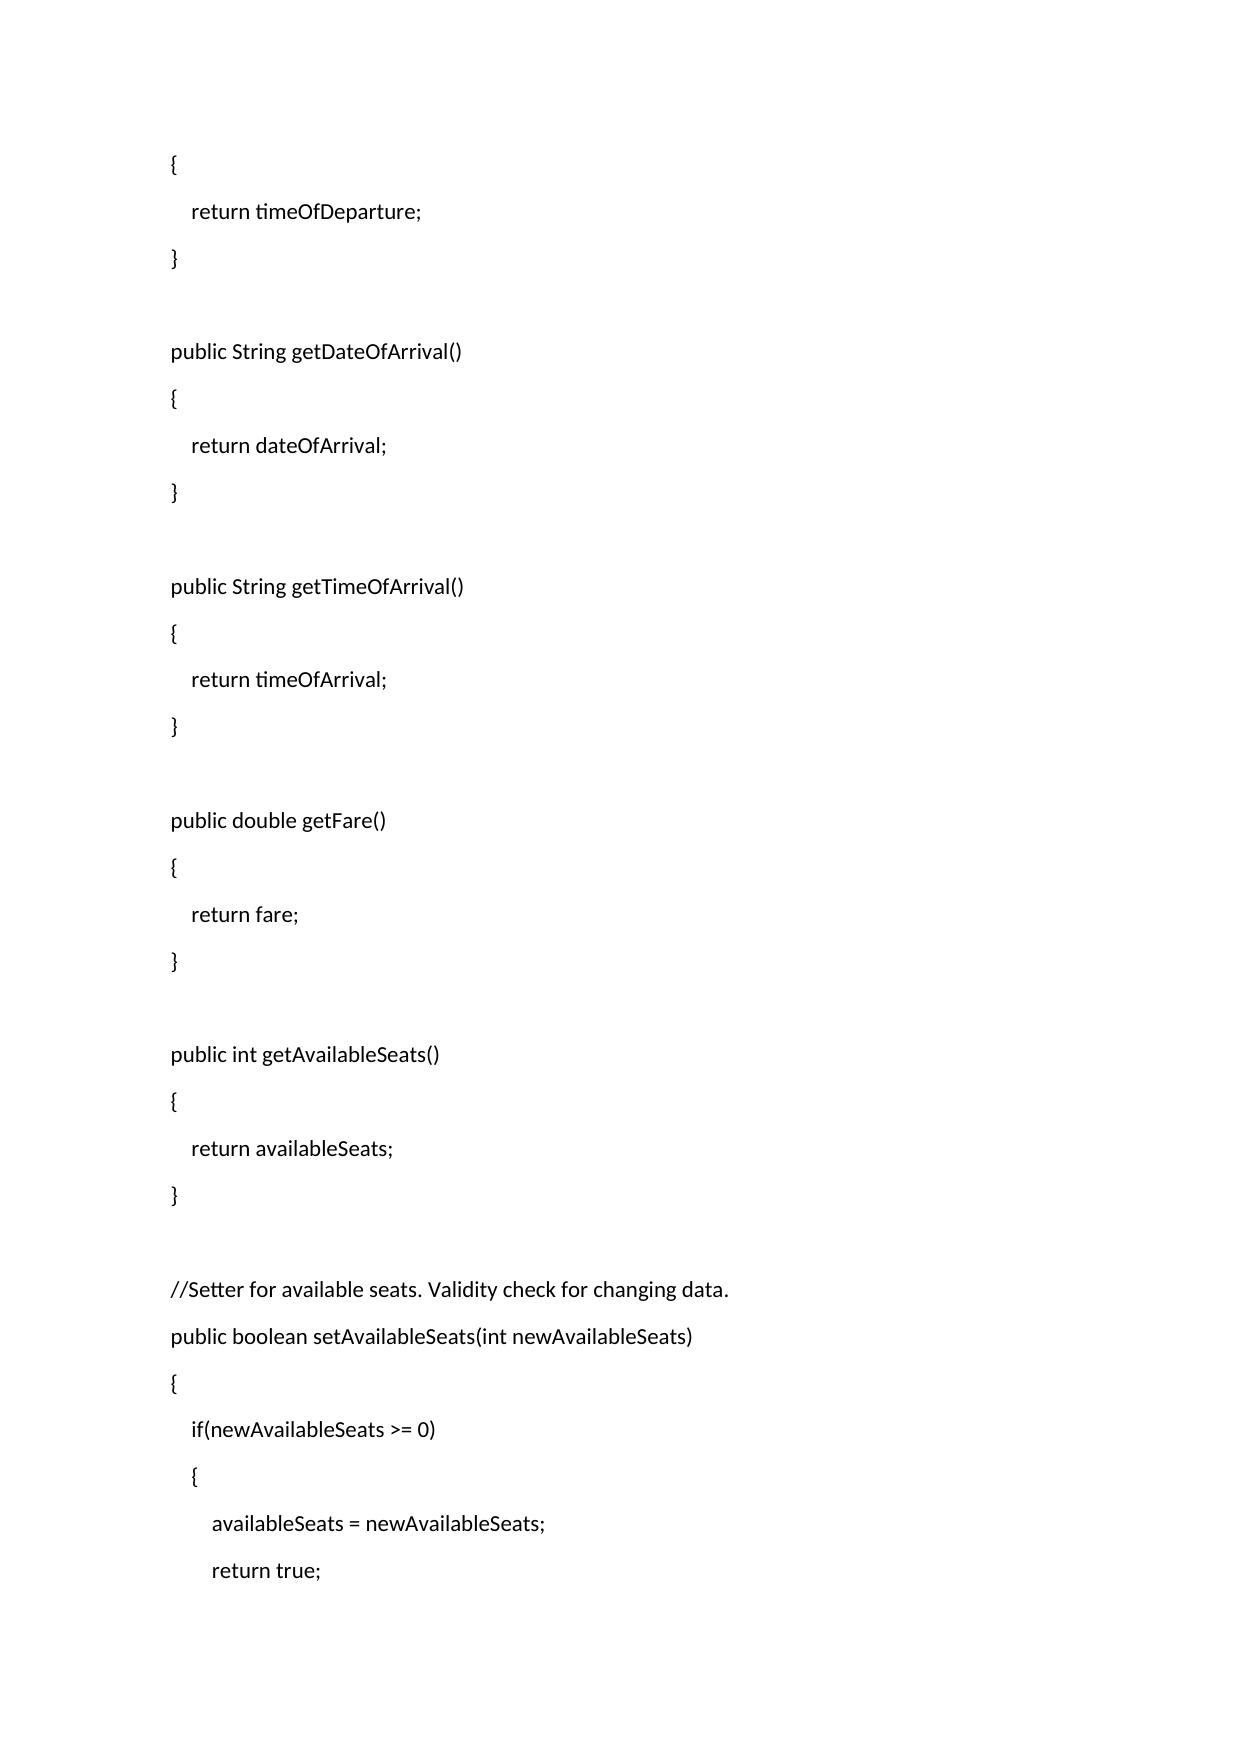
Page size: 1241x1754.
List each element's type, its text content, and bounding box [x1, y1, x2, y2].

text } [150, 712, 1090, 741]
text { [150, 853, 1090, 881]
text if(newAvailableSeats >= 0) [150, 1416, 1090, 1444]
text { [150, 619, 1090, 647]
text } [150, 1181, 1090, 1209]
text return true; [150, 1556, 1090, 1584]
text { [150, 1087, 1090, 1116]
text public String getDateOfArrival() [150, 337, 1090, 366]
text public String getTimeOfArrival() [150, 572, 1090, 600]
text } [150, 244, 1090, 272]
text return availableSeats; [150, 1134, 1090, 1162]
text } [150, 478, 1090, 506]
text return fare; [150, 900, 1090, 928]
text { [150, 150, 1090, 178]
text return timeOfArrival; [150, 666, 1090, 694]
text public int getAvailableSeats() [150, 1041, 1090, 1069]
text { [150, 384, 1090, 412]
text public double getFare() [150, 806, 1090, 834]
text return timeOfDeparture; [150, 197, 1090, 225]
text //Setter for available seats. Validity check for changing data. [150, 1275, 1090, 1303]
text availableSeats = newAvailableSeats; [150, 1509, 1090, 1537]
text { [150, 1462, 1090, 1491]
text return dateOfArrival; [150, 431, 1090, 459]
text public boolean setAvailableSeats(int newAvailableSeats) [150, 1322, 1090, 1350]
text { [150, 1369, 1090, 1397]
text } [150, 947, 1090, 975]
